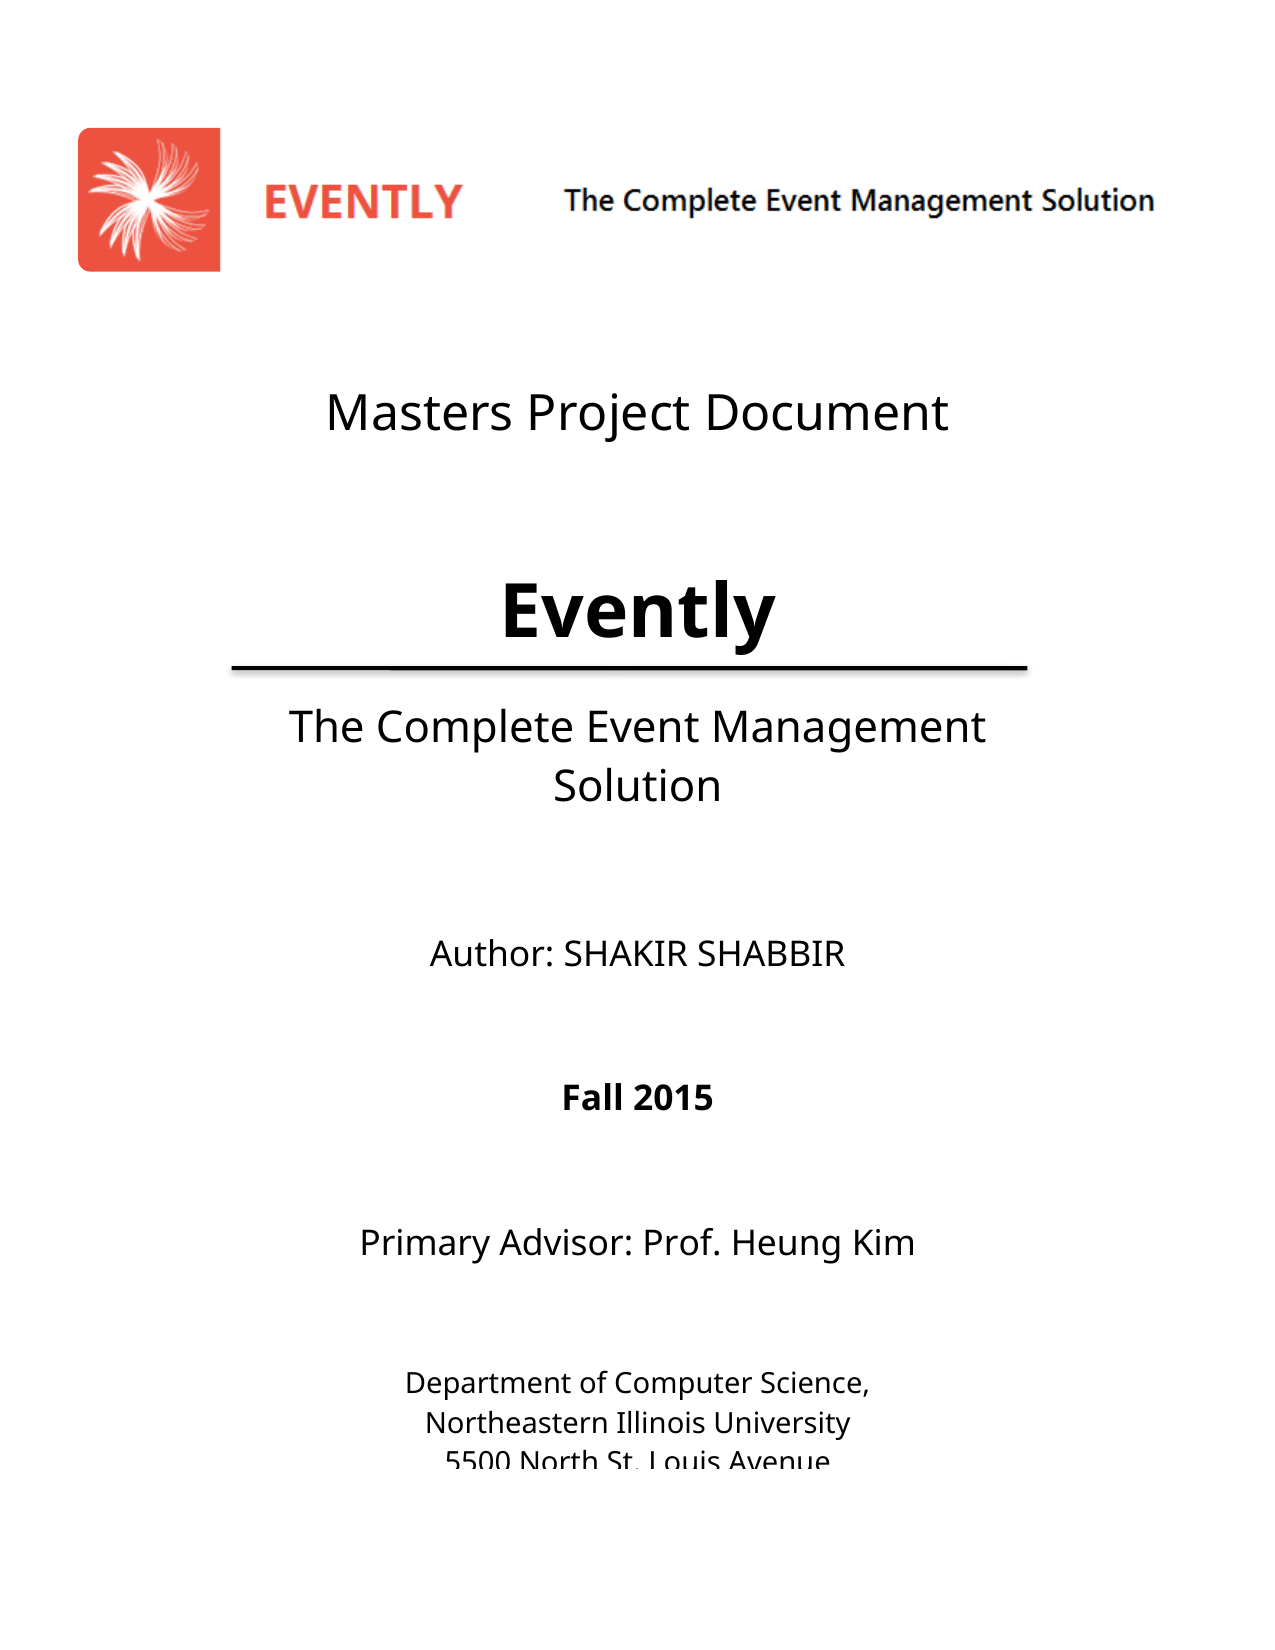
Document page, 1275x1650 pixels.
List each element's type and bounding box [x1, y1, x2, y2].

picture [78, 127, 1204, 272]
